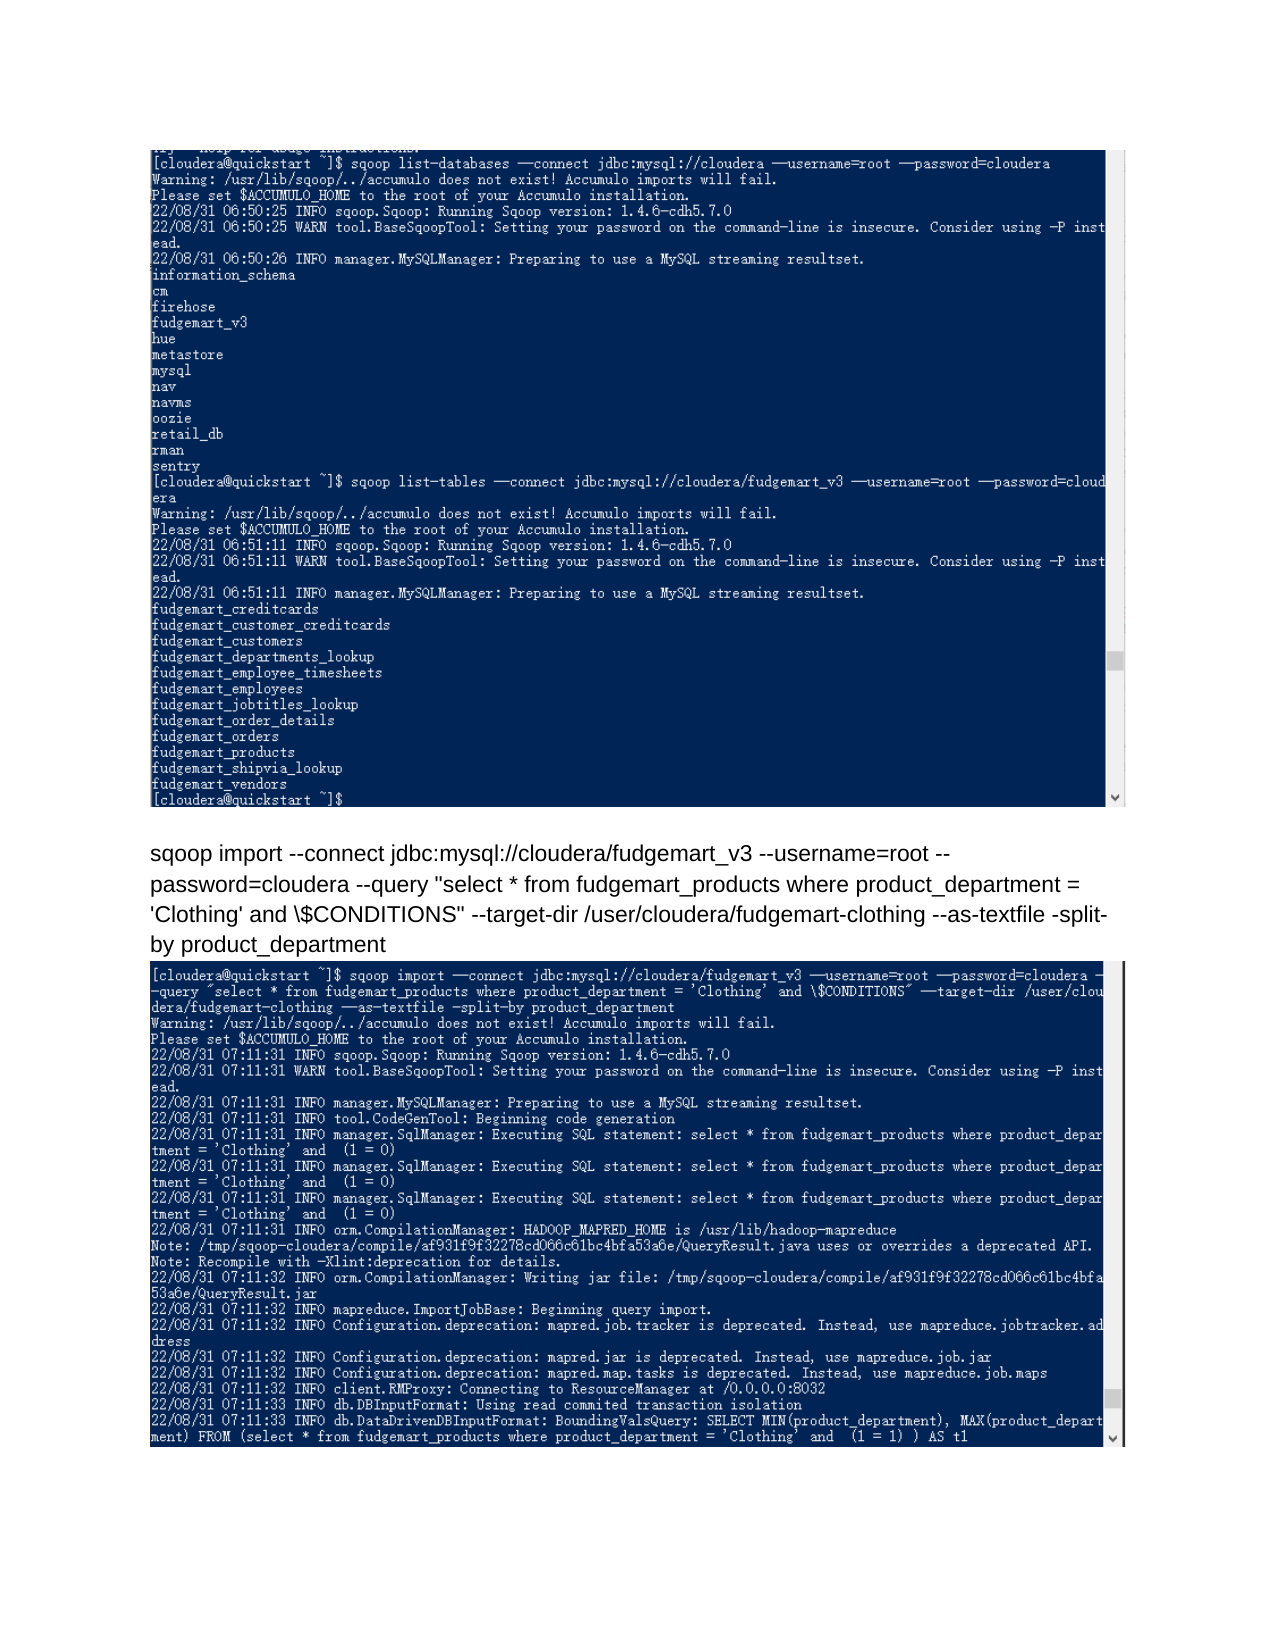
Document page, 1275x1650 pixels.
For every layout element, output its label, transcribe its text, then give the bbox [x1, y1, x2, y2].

picture [150, 150, 1125, 807]
picture [150, 961, 1125, 1447]
text sqoop import --connect jdbc:mysql://cloudera/fudgemart_v3 --username=root --password=cloudera --query "select * from fudgemart_products where product_department = 'Clothing' and \$CONDITIONS" --target-dir /user/cloudera/fudgemart-clothing --as-textfile -split-by product_department [150, 840, 1125, 957]
